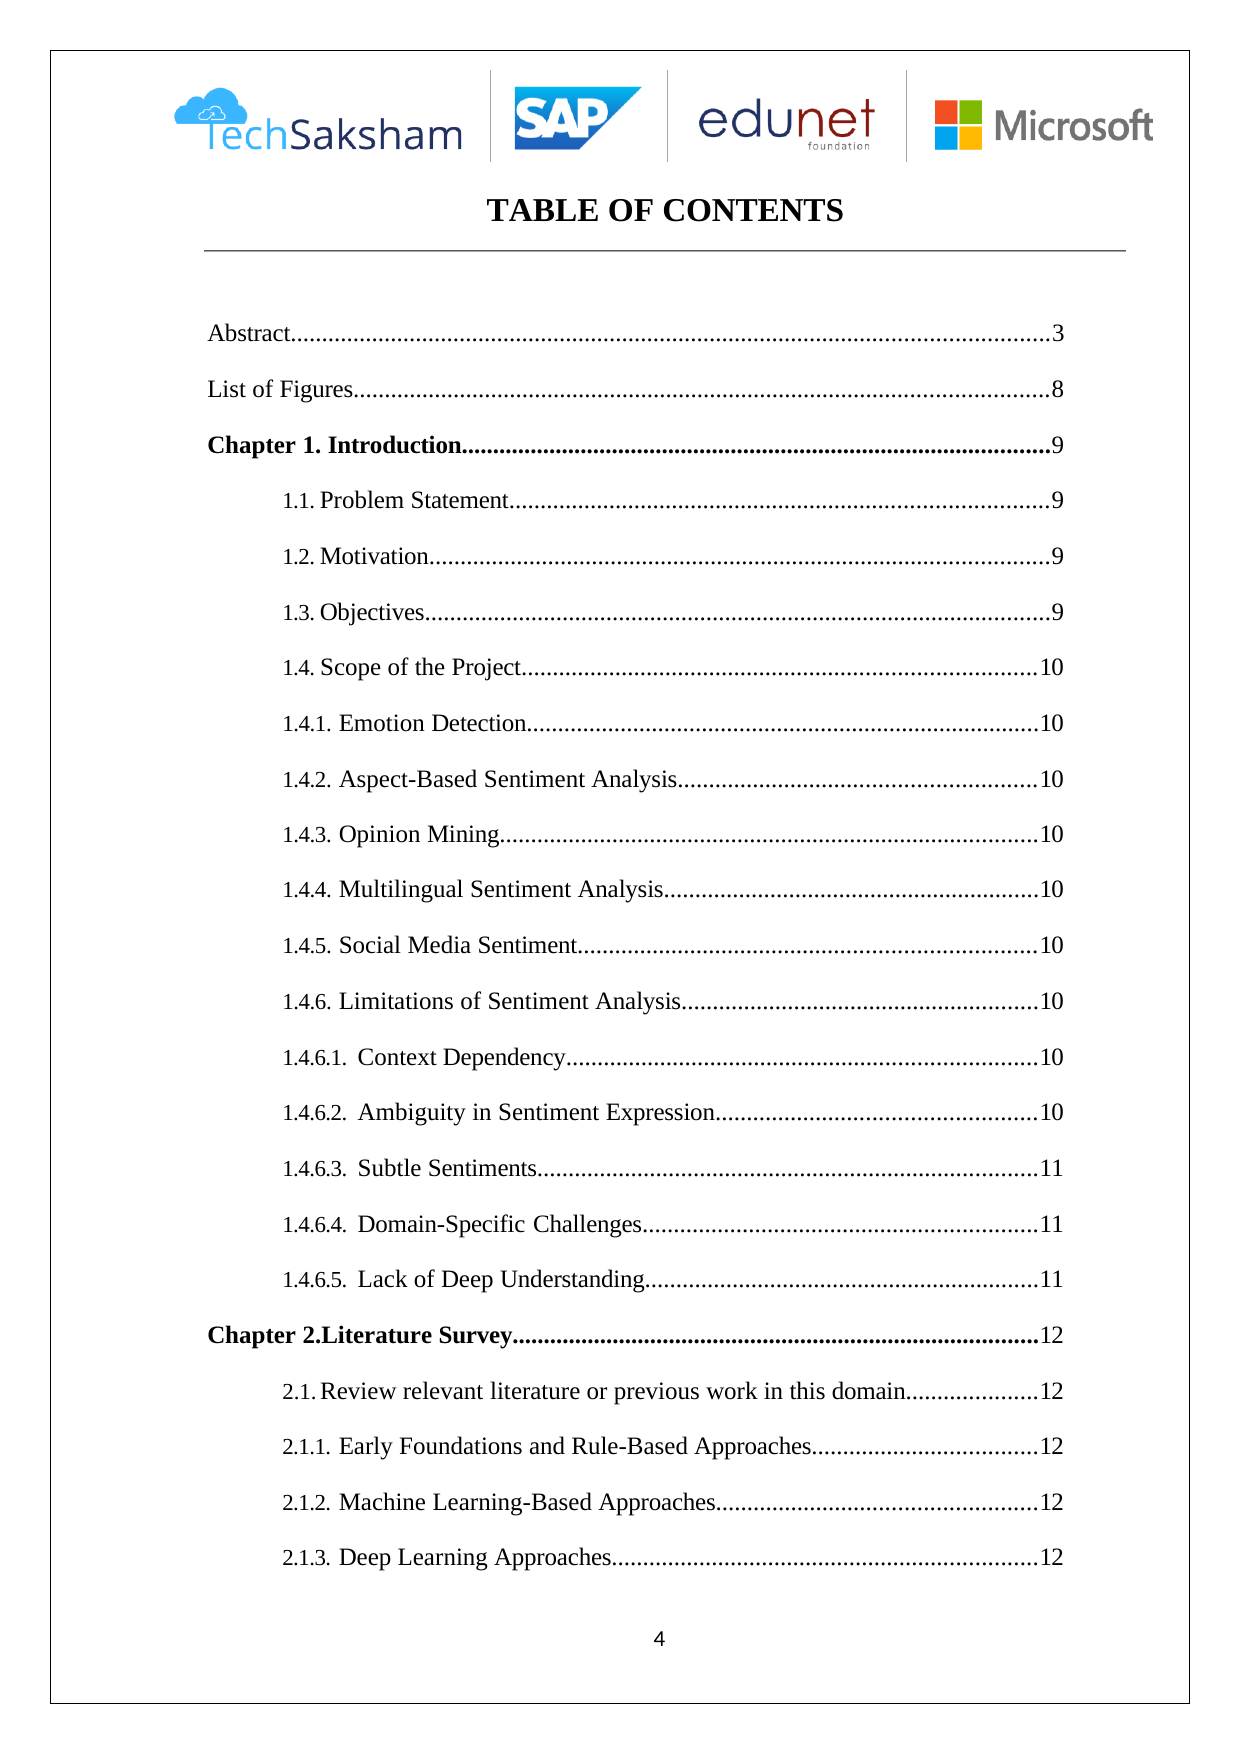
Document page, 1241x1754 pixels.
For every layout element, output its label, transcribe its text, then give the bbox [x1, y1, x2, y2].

list Objectives 9 [282, 597, 1167, 625]
subtitle TABLE OF CONTENTS [362, 191, 968, 229]
list Ambiguity in Sentiment Expression 10 [282, 1097, 1167, 1126]
list Multilingual Sentiment Analysis 10 [282, 874, 1167, 903]
list Deep Learning Approaches 12 [282, 1542, 1167, 1571]
picture [698, 98, 875, 150]
picture [173, 87, 462, 150]
list Context Dependency 10 [282, 1042, 1167, 1070]
list Opinion Mining 10 [282, 819, 1167, 848]
list Aspect-Based Sentiment Analysis 10 [282, 764, 1167, 792]
list Limitations of Sentiment Analysis 10 [282, 986, 1167, 1015]
list Scope of the Project 10 [282, 652, 1167, 681]
list Subtle Sentiments 11 [282, 1153, 1167, 1182]
list Motivation 9 [282, 541, 1167, 570]
text Abstract 3 [207, 318, 1167, 347]
list Emotion Detection 10 [282, 708, 1167, 737]
text List of Figures 8 [207, 374, 1167, 403]
picture [514, 85, 642, 150]
text Chapter 1. Introduction 9 [207, 430, 1167, 459]
list Review relevant literature or previous work in this domain 12 [282, 1376, 1167, 1404]
list Early Foundations and Rule-Based Approaches 12 [282, 1431, 1167, 1460]
list Social Media Sentiment 10 [282, 931, 1167, 959]
list Problem Statement 9 [282, 486, 1167, 514]
picture [934, 100, 1153, 150]
list Lack of Deep Understanding 11 [282, 1264, 1167, 1293]
list Domain-Specific Challenges 11 [282, 1209, 1167, 1237]
list Machine Learning-Based Approaches 12 [282, 1487, 1167, 1516]
text Chapter 2.Literature Survey 12 [207, 1320, 1167, 1348]
